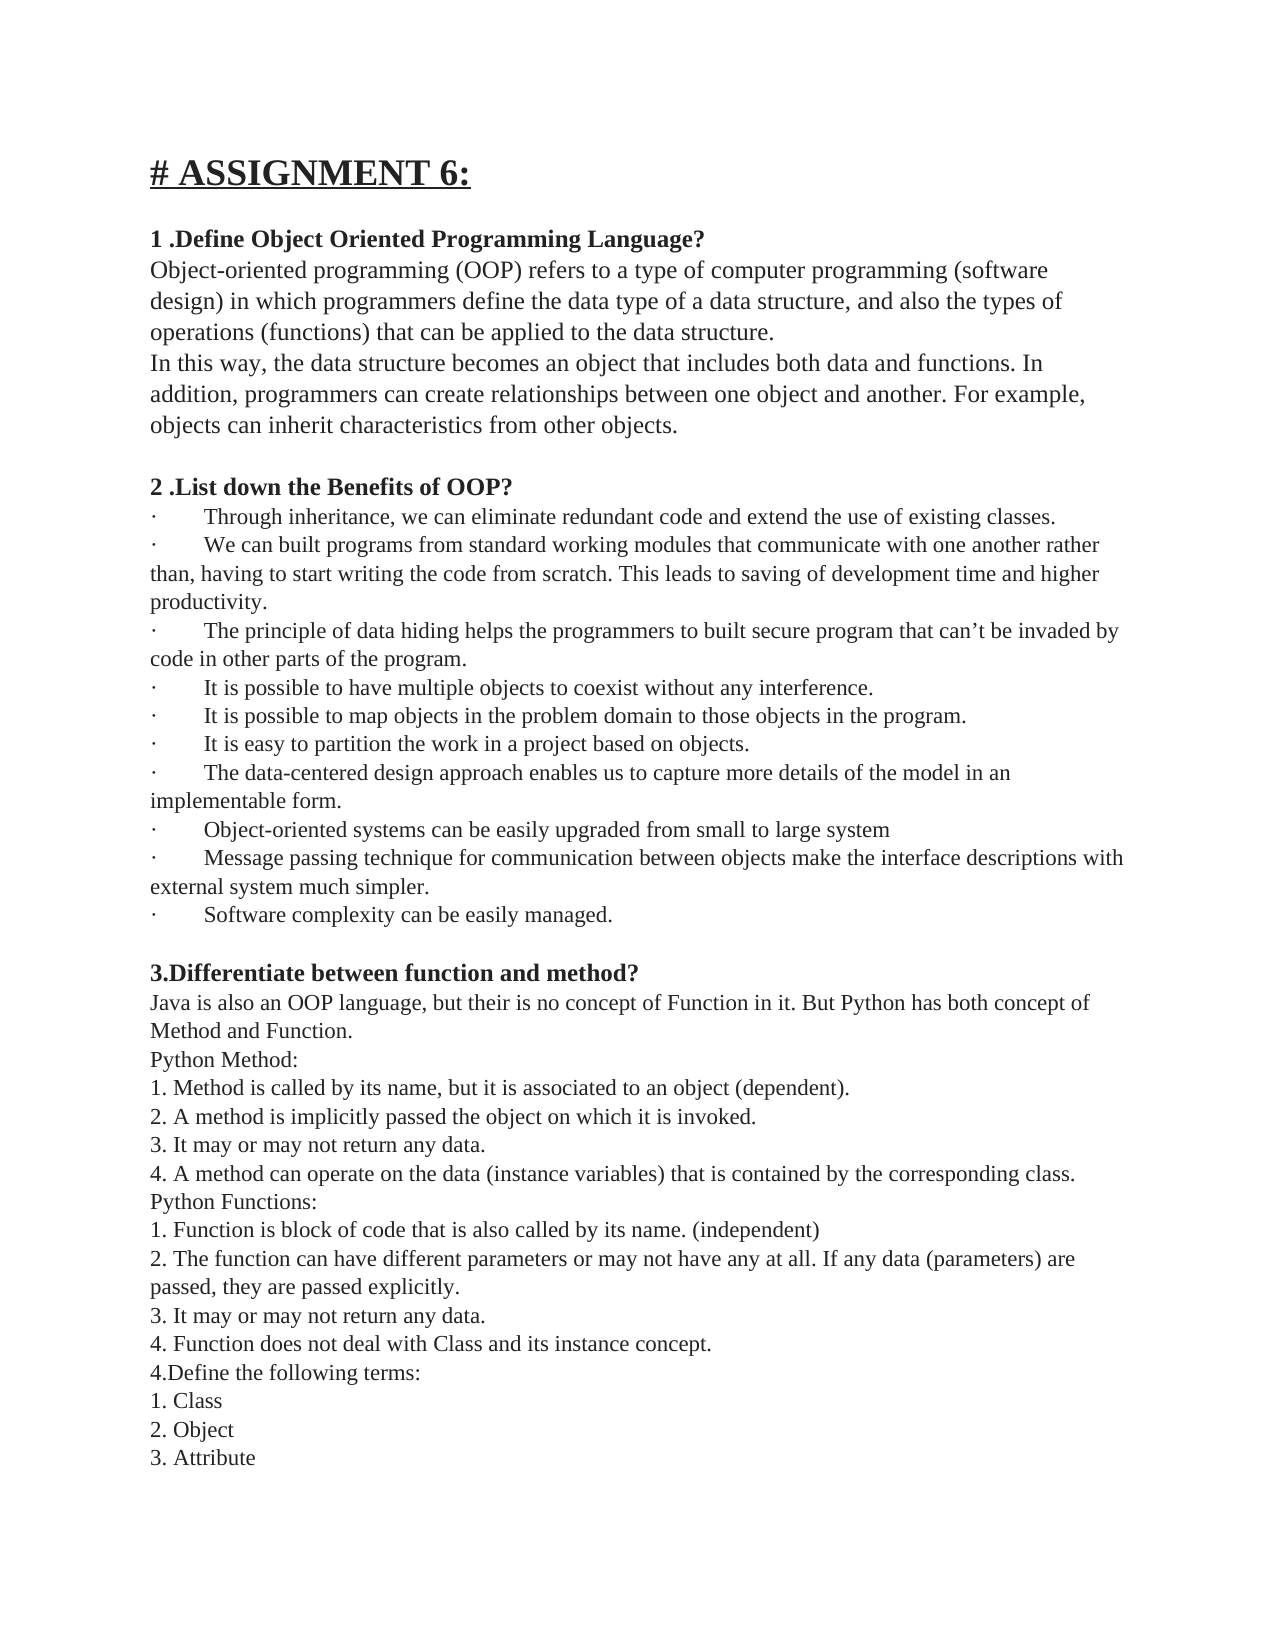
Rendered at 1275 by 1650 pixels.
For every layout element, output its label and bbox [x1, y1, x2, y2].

text [150, 150, 1125, 1470]
